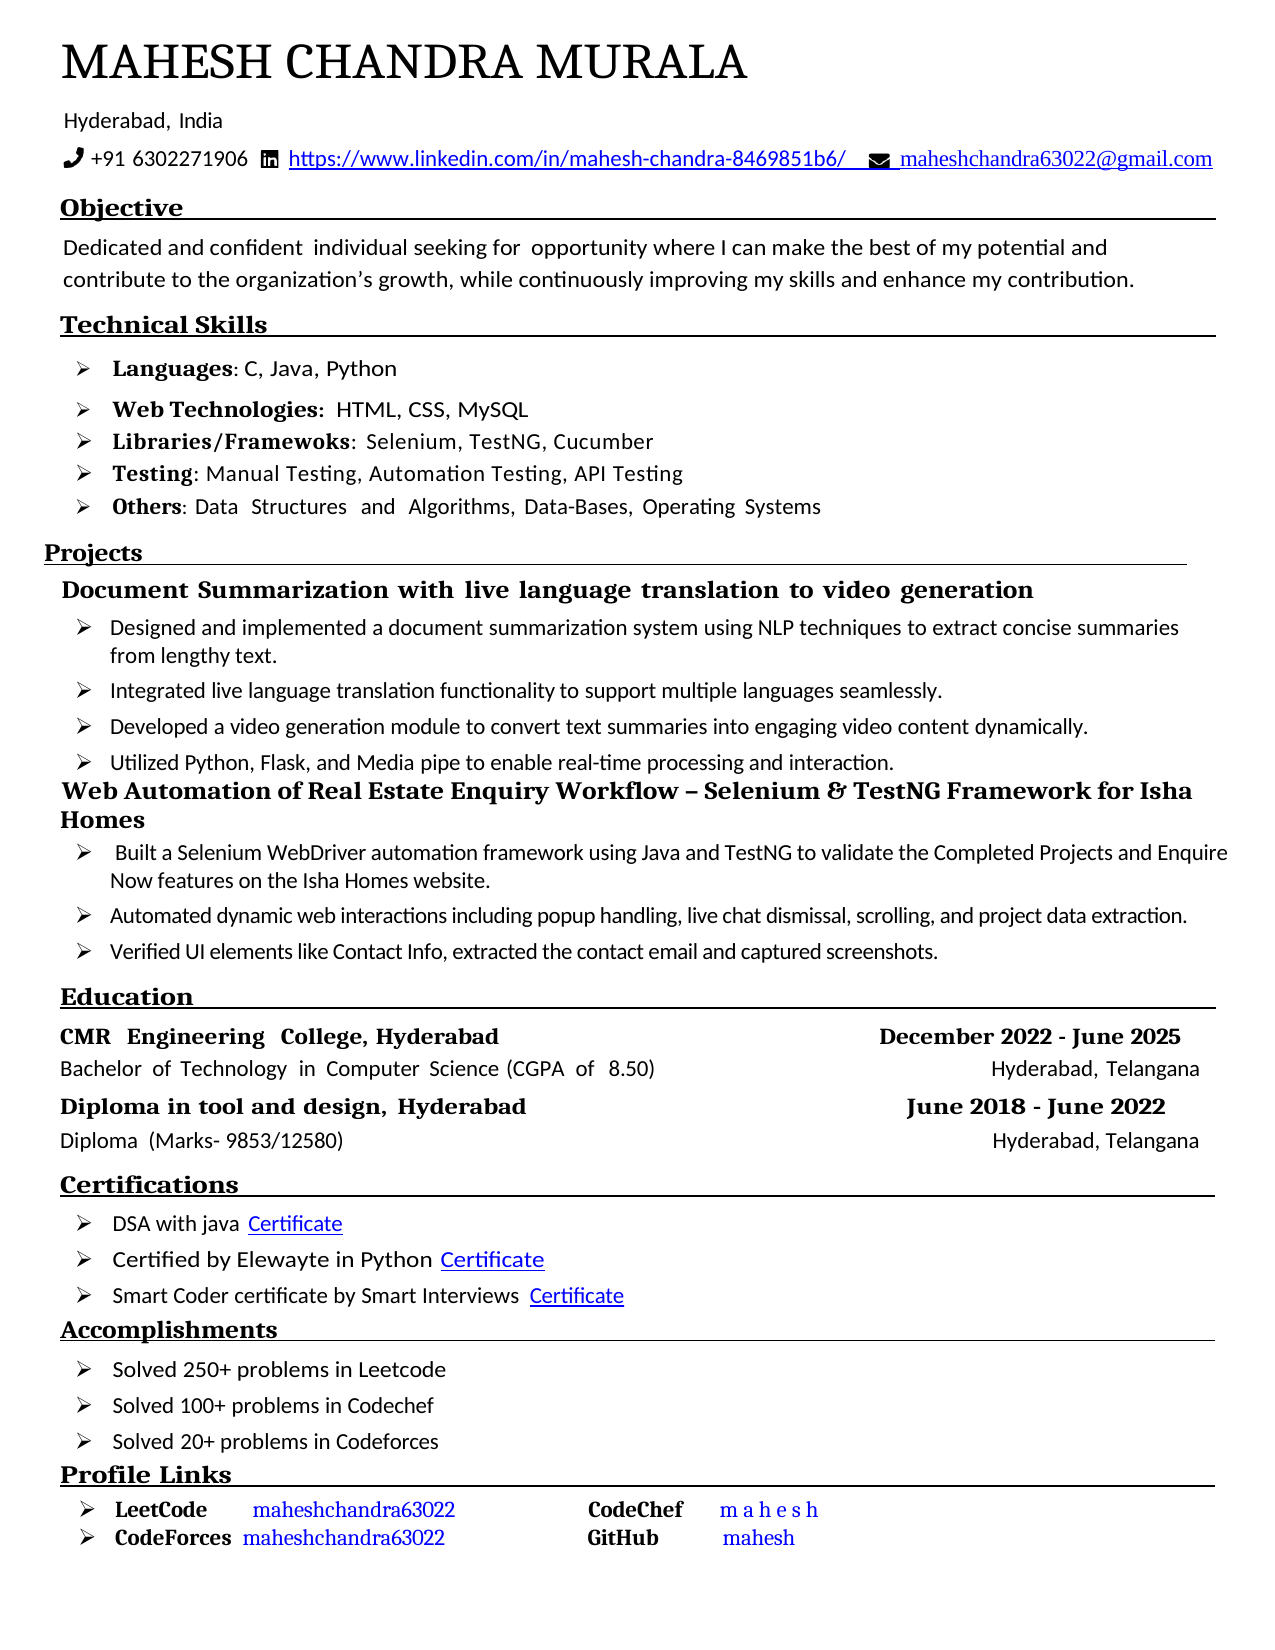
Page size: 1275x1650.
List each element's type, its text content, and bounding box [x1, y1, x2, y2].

list Integrated live language translation functionality to support multiple languages seamlessly. [75, 677, 1237, 704]
list Developed a video generation module to convert text summaries into engaging video content dynamically. [75, 712, 1237, 740]
table_header LeetCode maheshchandra63022 [73, 1496, 528, 1524]
table_header CodeChef [529, 1496, 703, 1524]
title MAHESH CHANDRA MURALA [60, 34, 1237, 91]
subtitle Accomplishments [60, 1316, 1237, 1344]
subtitle Web Automation of Real Estate Enquiry Workflow – Selenium & TestNG Framework for Isha Homes [37, 777, 1216, 834]
table_cell mahesh [703, 1524, 821, 1552]
list Solved 20+ problems in Codeforces [75, 1427, 1237, 1455]
text Profile Links [60, 1461, 1237, 1489]
subtitle Diploma in tool and design, Hyderabad June 2018 - June 2022 [60, 1094, 1237, 1121]
list Designed and implemented a document summarization system using NLP techniques to extract concise summaries from lengthy text. [75, 613, 1221, 669]
list Web Technologies: HTML, CSS, MySQL [75, 395, 1237, 423]
subtitle CMR Engineering College, Hyderabad December 2022 - June 2025 [60, 1023, 1237, 1050]
text +91 6302271906 https://www.linkedin.com/in/mahesh-chandra-8469851b6/ maheshchandra63022@gmail.com [63, 144, 1237, 173]
list Smart Coder certificate by Smart Interviews Certificate [75, 1281, 1237, 1309]
text Dedicated and confident individual seeking for opportunity where I can make the best of my potential and contribute to the organization’s growth, while continuously improving my skills and enhance my contribution. [63, 233, 1209, 293]
text Diploma (Marks- 9853/12580) Hyderabad, Telangana [60, 1127, 1237, 1154]
table_header m a h e s h [703, 1496, 821, 1524]
subtitle Projects [37, 521, 1216, 572]
list Utilized Python, Flask, and Media pipe to enable real-time processing and interaction. [75, 748, 1237, 776]
subtitle Education [60, 983, 1237, 1012]
text Hyderabad, India [63, 106, 1237, 134]
list Built a Selenium WebDriver automation framework using Java and TestNG to validate the Completed Projects and Enquire Now features on the Isha Homes website. [75, 838, 1237, 894]
list Automated dynamic web interactions including popup handling, live chat dismissal, scrolling, and project data extraction. [75, 902, 1237, 929]
list DSA with java Certificate [75, 1209, 1237, 1238]
list Solved 250+ problems in Leetcode [75, 1355, 1237, 1383]
table_cell CodeForces maheshchandra63022 [73, 1524, 528, 1552]
list Solved 100+ problems in Codechef [75, 1391, 1237, 1419]
subtitle Document Summarization with live language translation to video generation [61, 576, 1237, 605]
list Languages: C, Java, Python [75, 354, 1237, 382]
list Libraries/Framewoks: Selenium, TestNG, Cucumber [75, 427, 1237, 455]
table_cell GitHub [529, 1524, 703, 1552]
list Verified UI elements like Contact Info, extracted the contact email and captured screenshots. [75, 937, 1237, 965]
subtitle Objective [60, 194, 1237, 223]
picture [63, 147, 84, 168]
picture [260, 150, 279, 168]
list Others: Data Structures and Algorithms, Data-Bases, Operating Systems [75, 492, 1237, 520]
list Testing: Manual Testing, Automation Testing, API Testing [75, 459, 1237, 487]
subtitle Technical Skills [60, 311, 1237, 340]
text Bachelor of Technology in Computer Science (CGPA of 8.50) Hyderabad, Telangana [60, 1054, 1237, 1082]
subtitle Certifications [60, 1171, 1237, 1200]
list Certified by Elewayte in Python Certificate [75, 1246, 1237, 1274]
